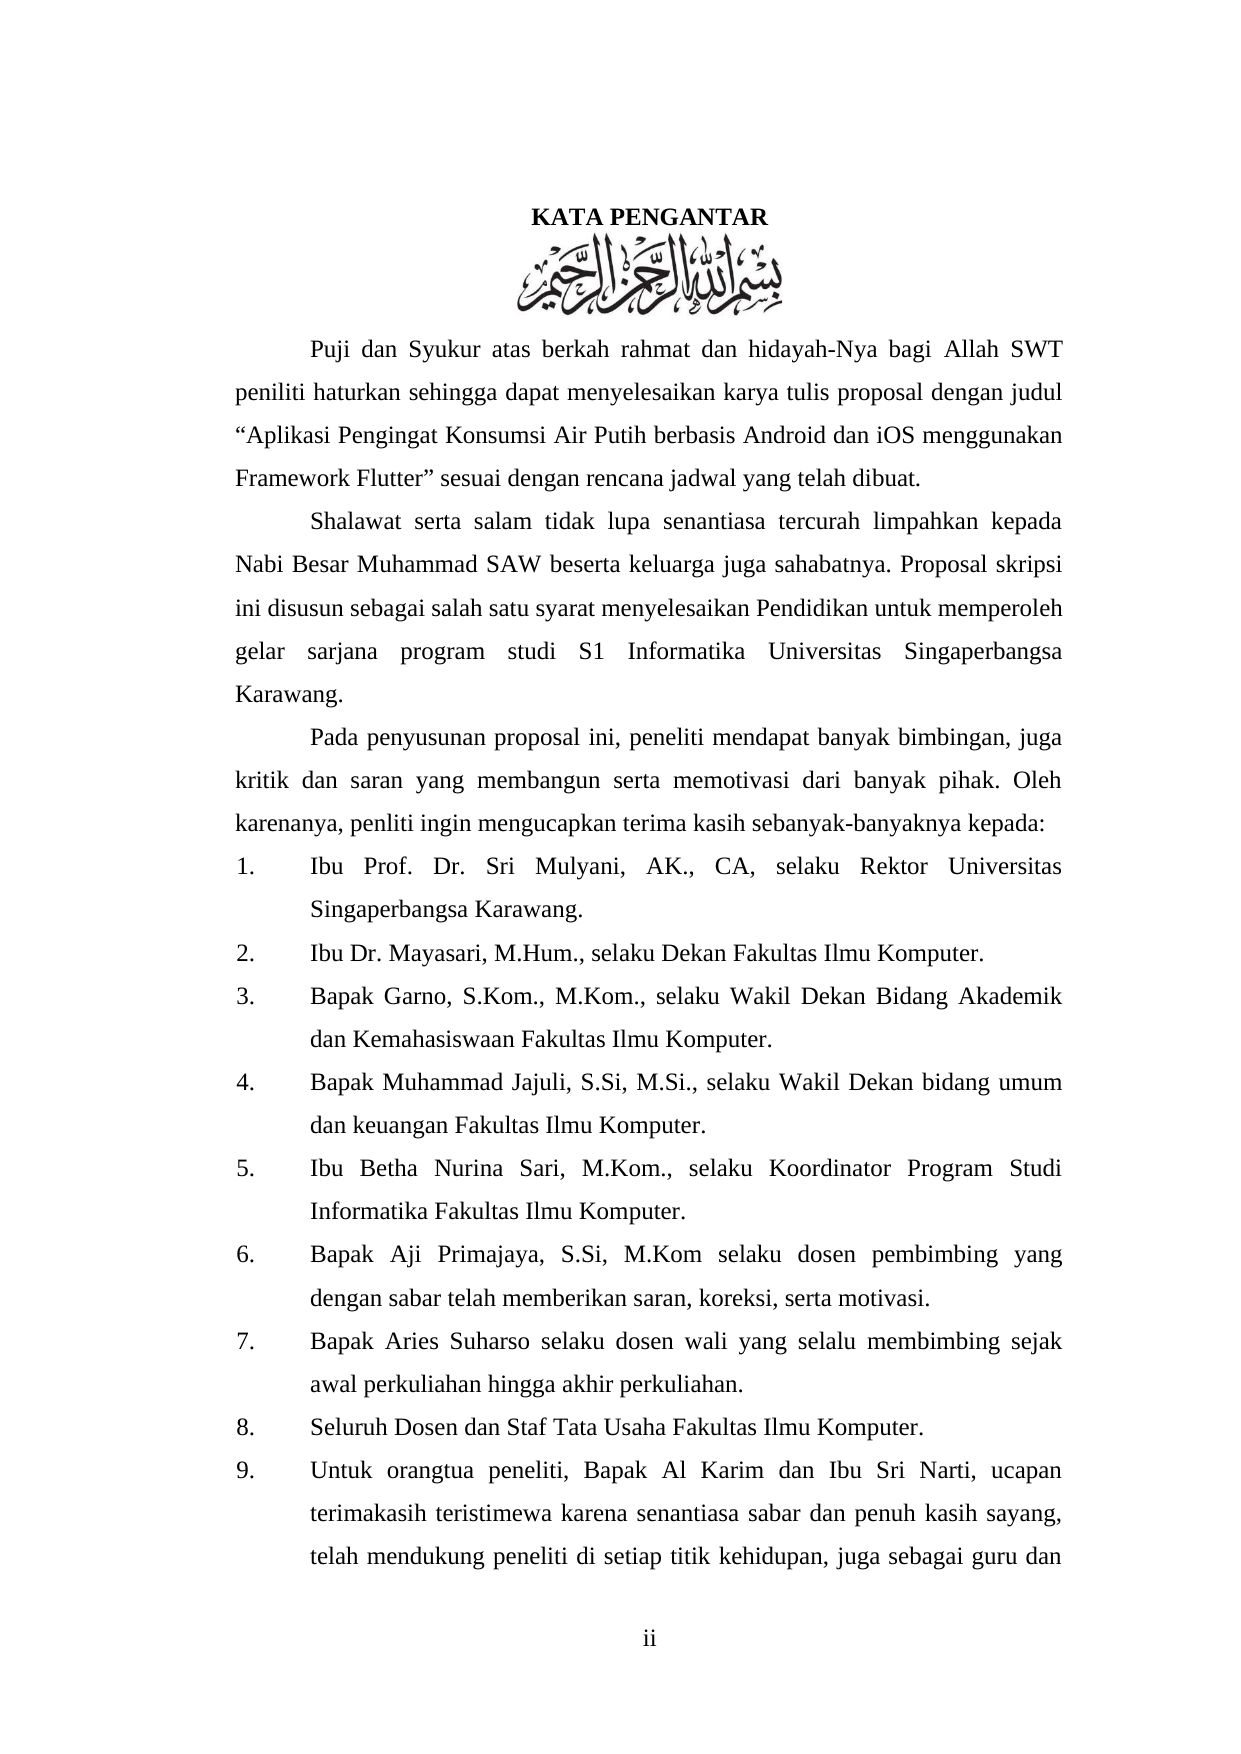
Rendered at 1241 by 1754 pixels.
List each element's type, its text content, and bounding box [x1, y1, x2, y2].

list Ibu Dr. Mayasari, M.Hum., selaku Dekan Fakultas Ilmu Komputer. [236, 938, 1063, 966]
picture [517, 231, 783, 318]
list Bapak Garno, S.Kom., M.Kom., selaku Wakil Dekan Bidang Akademik dan Kemahasiswaan Fakultas Ilmu Komputer. [236, 981, 1063, 1053]
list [236, 1455, 1063, 1570]
text Shalawat serta salam tidak lupa senantiasa tercurah limpahkan kepada Nabi Besar Muhammad SAW beserta keluarga juga sahabatnya. Proposal skripsi ini disusun sebagai salah satu syarat menyelesaikan Pendidikan untuk memperoleh gelar sarjana program studi S1 Informatika Universitas Singaperbangsa Karawang. [235, 506, 1063, 708]
list Bapak Aji Primajaya, S.Si, M.Kom selaku dosen pembimbing yang dengan sabar telah memberikan saran, koreksi, serta motivasi. [236, 1239, 1063, 1311]
list Bapak Muhammad Jajuli, S.Si, M.Si., selaku Wakil Dekan bidang umum dan keuangan Fakultas Ilmu Komputer. [236, 1067, 1063, 1139]
list Ibu Betha Nurina Sari, M.Kom., selaku Koordinator Program Studi Informatika Fakultas Ilmu Komputer. [236, 1153, 1063, 1225]
text Puji dan Syukur atas berkah rahmat dan hidayah-Nya bagi Allah SWT peniliti haturkan sehingga dapat menyelesaikan karya tulis proposal dengan judul “Aplikasi Pengingat Konsumsi Air Putih berbasis Android dan iOS menggunakan Framework Flutter” sesuai dengan rencana jadwal yang telah dibuat. [235, 334, 1063, 492]
text Pada penyusunan proposal ini, peneliti mendapat banyak bimbingan, juga kritik dan saran yang membangun serta memotivasi dari banyak pihak. Oleh karenanya, penliti ingin mengucapkan terima kasih sebanyak-banyaknya kepada: [235, 722, 1063, 837]
list Seluruh Dosen dan Staf Tata Usaha Fakultas Ilmu Komputer. [236, 1412, 1063, 1441]
list Ibu Prof. Dr. Sri Mulyani, AK., CA, selaku Rektor Universitas Singaperbangsa Karawang. [236, 851, 1063, 923]
list Bapak Aries Suharso selaku dosen wali yang selalu membimbing sejak awal perkuliahan hingga akhir perkuliahan. [236, 1326, 1063, 1398]
subtitle KATA PENGANTAR [236, 202, 1063, 231]
